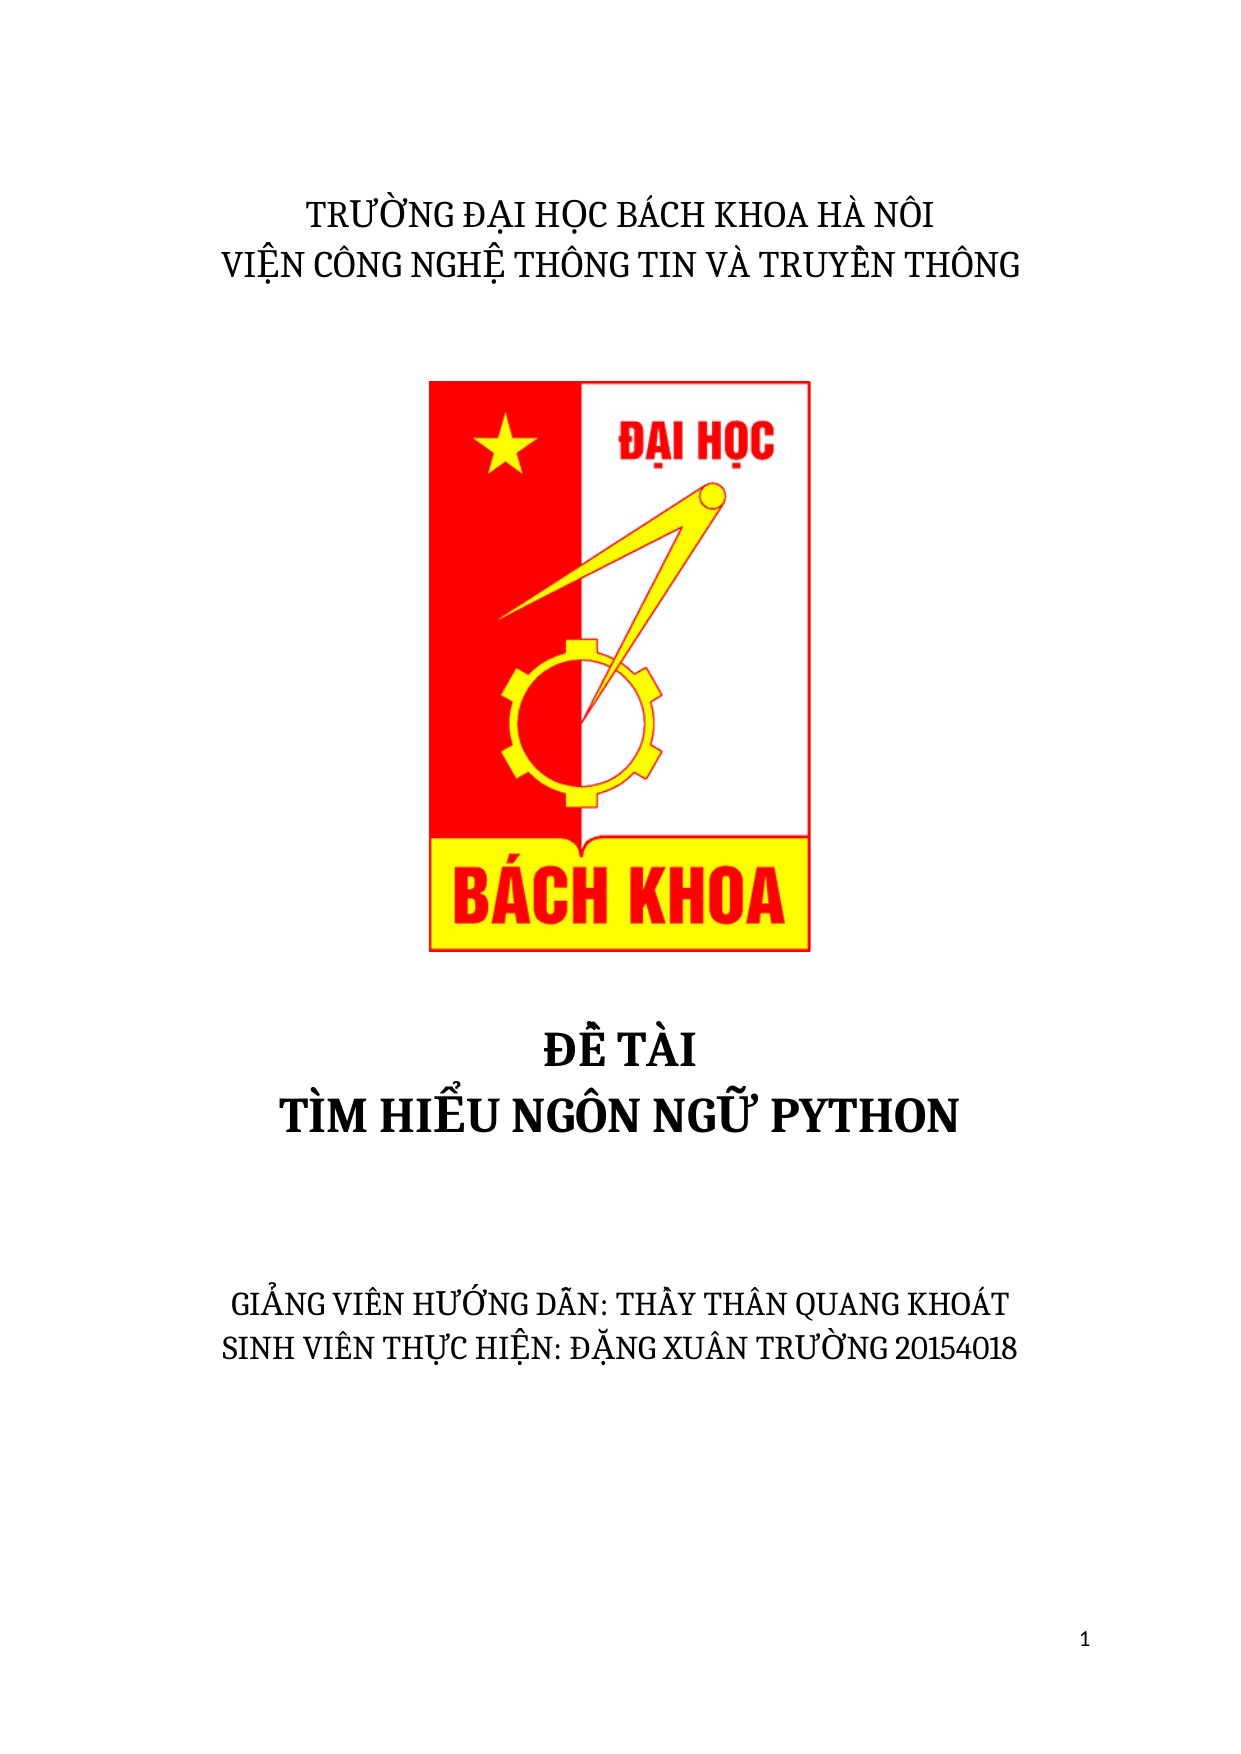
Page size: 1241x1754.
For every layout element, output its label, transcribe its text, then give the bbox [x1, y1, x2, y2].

text TRƯỜNG ĐẠI HỌC BÁCH KHOA HÀ NÔI [150, 194, 1090, 237]
picture [428, 381, 812, 952]
text VIỆN CÔNG NGHỆ THÔNG TIN VÀ TRUYỀN THÔNG [150, 244, 1090, 287]
text ĐỀ TÀI [150, 1021, 1090, 1079]
text TÌM HIỂU NGÔN NGỮ PYTHON [150, 1087, 1090, 1145]
text GIẢNG VIÊN HƯỚNG DẪN: THẦY THÂN QUANG KHOÁT [150, 1286, 1090, 1324]
text SINH VIÊN THỰC HIỆN: ĐẶNG XUÂN TRƯỜNG 20154018 [150, 1330, 1090, 1368]
